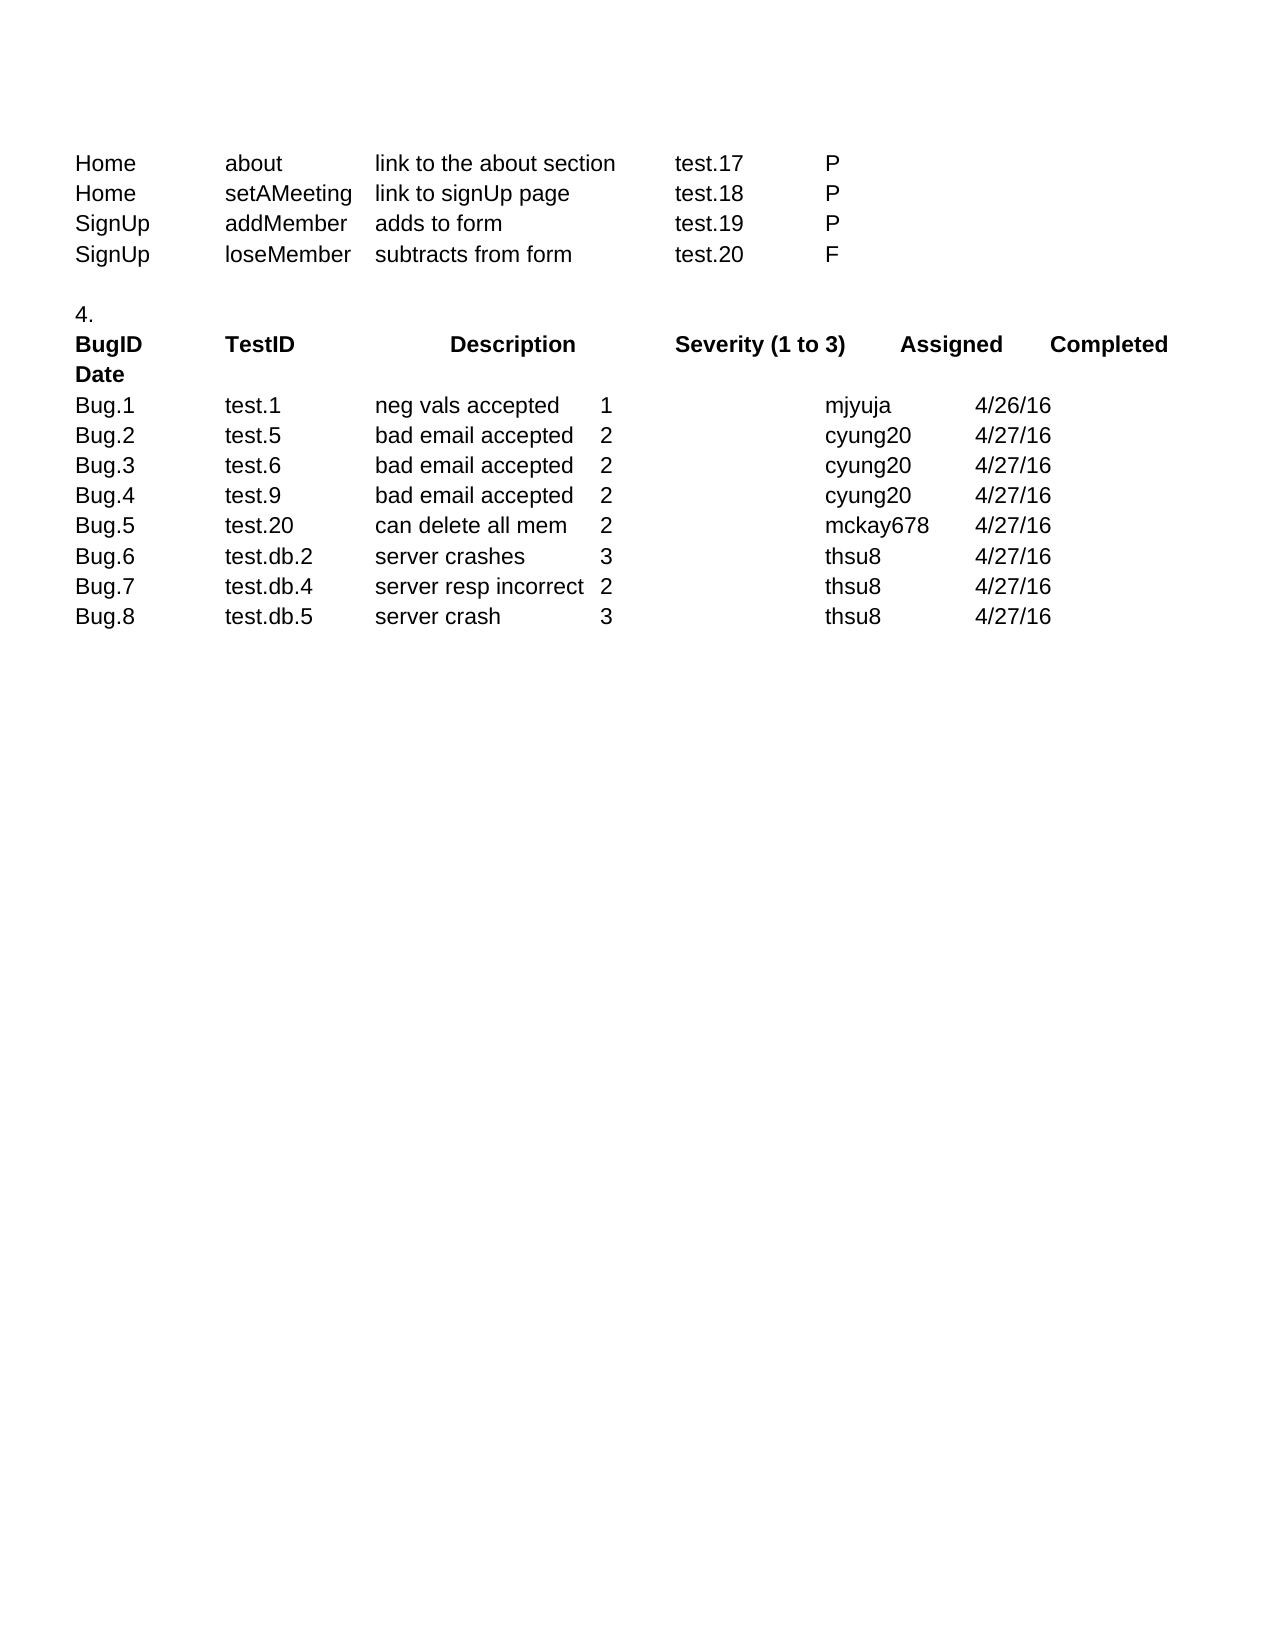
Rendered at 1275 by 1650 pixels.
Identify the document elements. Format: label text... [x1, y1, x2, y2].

text BugID TestID Description Severity (1 to 3) Assigned Completed Date [75, 331, 1200, 388]
text Bug.6 test.db.2 server crashes 3 thsu8 4/27/16 [75, 543, 1200, 569]
text Bug.3 test.6 bad email accepted 2 cyung20 4/27/16 [75, 452, 1200, 478]
text SignUp addMember adds to form test.19 P [75, 210, 1200, 237]
text Bug.4 test.9 bad email accepted 2 cyung20 4/27/16 [75, 482, 1200, 509]
text Bug.1 test.1 neg vals accepted 1 mjyuja 4/26/16 [75, 392, 1200, 418]
text Bug.7 test.db.4 server resp incorrect 2 thsu8 4/27/16 [75, 573, 1200, 599]
text Bug.5 test.20 can delete all mem 2 mckay678 4/27/16 [75, 512, 1200, 539]
text SignUp loseMember subtracts from form test.20 F [75, 241, 1200, 267]
text Bug.2 test.5 bad email accepted 2 cyung20 4/27/16 [75, 422, 1200, 448]
text Bug.8 test.db.5 server crash 3 thsu8 4/27/16 [75, 603, 1200, 629]
text Home about link to the about section test.17 P [75, 150, 1200, 176]
text Home setAMeeting link to signUp page test.18 P [75, 180, 1200, 207]
text 4. [75, 301, 1200, 327]
